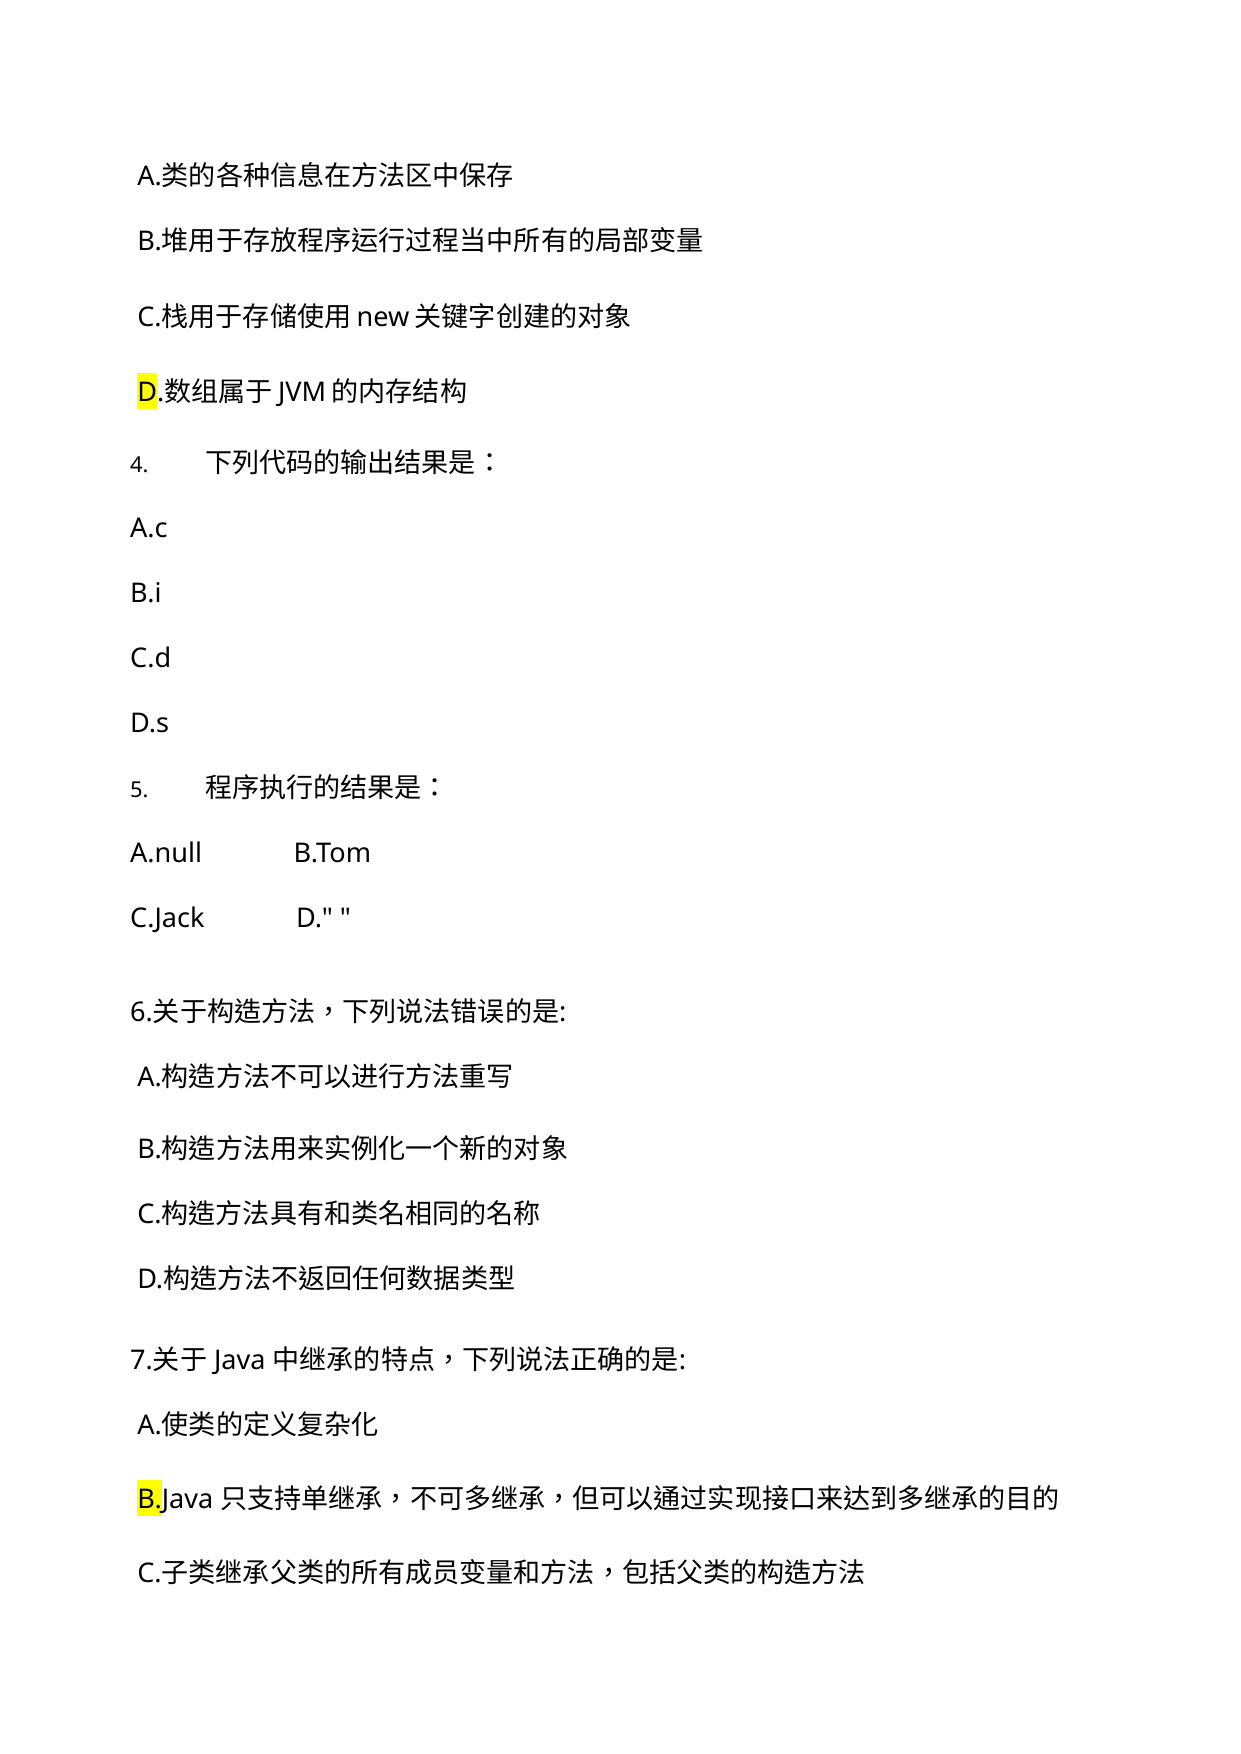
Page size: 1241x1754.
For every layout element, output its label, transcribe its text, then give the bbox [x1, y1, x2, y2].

text C.构造方法具有和类名相同的名称 [130, 1180, 1104, 1245]
text B.Java 只支持单继承，不可多继承，但可以通过实现接口来达到多继承的目的 [130, 1465, 1104, 1530]
text D.构造方法不返回任何数据类型 [130, 1245, 1104, 1310]
text D.s [130, 689, 1104, 754]
list 程序执行的结果是： [130, 754, 1104, 819]
text C.栈用于存储使用new关键字创建的对象 [130, 283, 1104, 348]
text C.d [130, 624, 1104, 689]
text A.构造方法不可以进行方法重写 [130, 1043, 1104, 1108]
text A.c [130, 494, 1104, 559]
text A.null B.Tom [130, 819, 1104, 884]
text 7.关于 Java 中继承的特点，下列说法正确的是: [130, 1327, 1104, 1392]
text A.使类的定义复杂化 [130, 1392, 1104, 1457]
list 下列代码的输出结果是： [130, 429, 1104, 494]
text 6.关于构造方法，下列说法错误的是: [130, 978, 1104, 1043]
text B.堆用于存放程序运行过程当中所有的局部变量 [130, 208, 1104, 273]
text C.子类继承父类的所有成员变量和方法，包括父类的构造方法 [130, 1539, 1104, 1604]
text D.数组属于JVM的内存结构 [130, 358, 1104, 423]
text B.构造方法用来实例化一个新的对象 [130, 1115, 1104, 1180]
text C.Jack D." " [130, 884, 1104, 949]
text B.i [130, 559, 1104, 624]
text A.类的各种信息在方法区中保存 [130, 143, 1104, 208]
